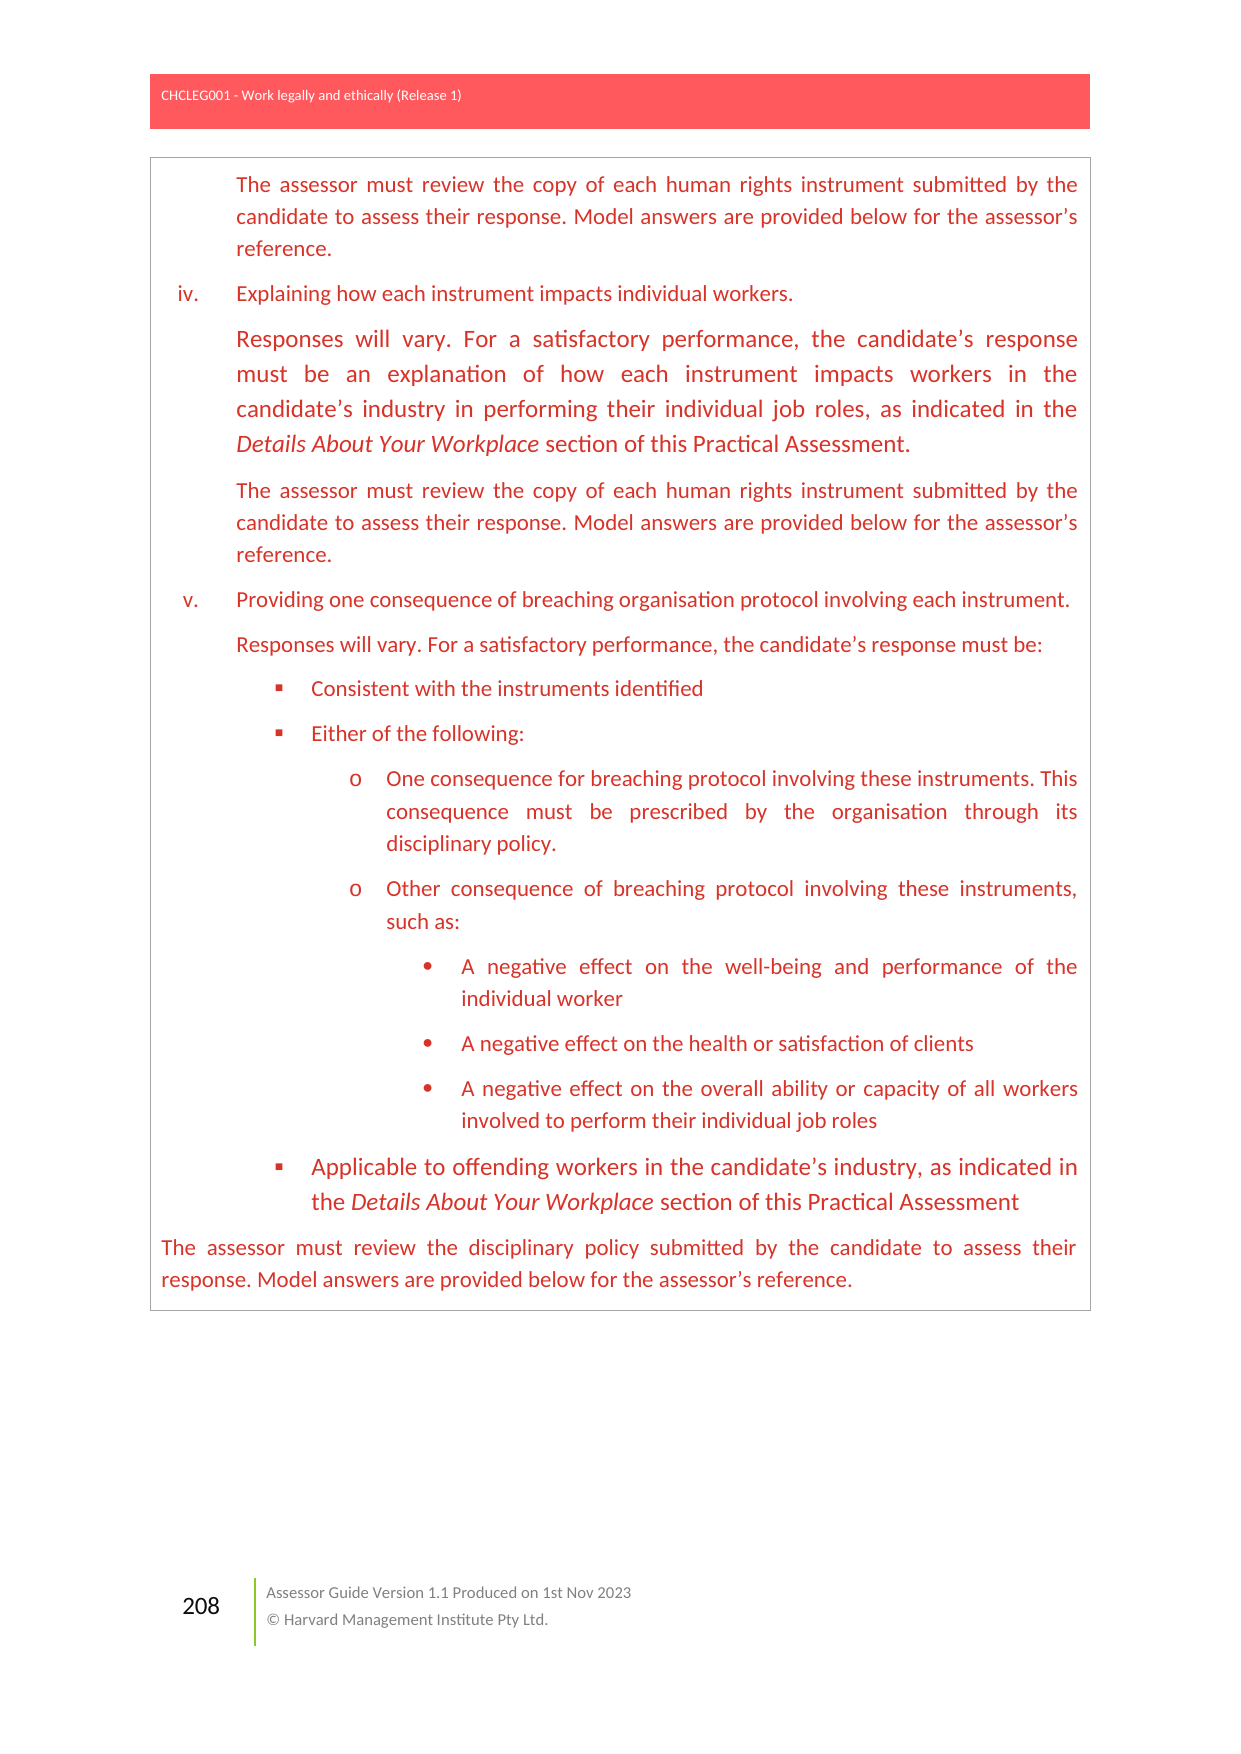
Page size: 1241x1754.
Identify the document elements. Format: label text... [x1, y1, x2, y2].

table_cell The assessor must review the copy of each human rights instrument submitted by the candidate to assess their response. Model answers are provided below for the assessor’s reference. Explaining how each instrument impacts individual workers. Responses will vary. For a satisfactory performance, the candidate’s response must be an explanation of how each instrument impacts workers in the candidate’s industry in performing their individual job roles, as indicated in the Details About Your Workplace section of this Practical Assessment. The assessor must review the copy of each human rights instrument submitted by the candidate to assess their response. Model answers are provided below for the assessor’s reference. Providing one consequence of breaching organisation protocol involving each instrument. Responses will vary. For a satisfactory performance, the candidate’s response must be: Consistent with the instruments identified Either of the following: One consequence for breaching protocol involving these instruments. This consequence must be prescribed by the organisation through its disciplinary policy. Other consequence of breaching protocol involving these instruments, such as: A negative effect on the well-being and performance of the individual worker A negative effect on the health or satisfaction of clients A negative effect on the overall ability or capacity of all workers involved to perform their individual job roles Applicable to offending workers in the candidate’s industry, as indicated in the Details About Your Workplace section of this Practical Assessment The assessor must review the disciplinary policy submitted by the candidate to assess their response. Model answers are provided below for the assessor’s reference. [151, 158, 1090, 1310]
